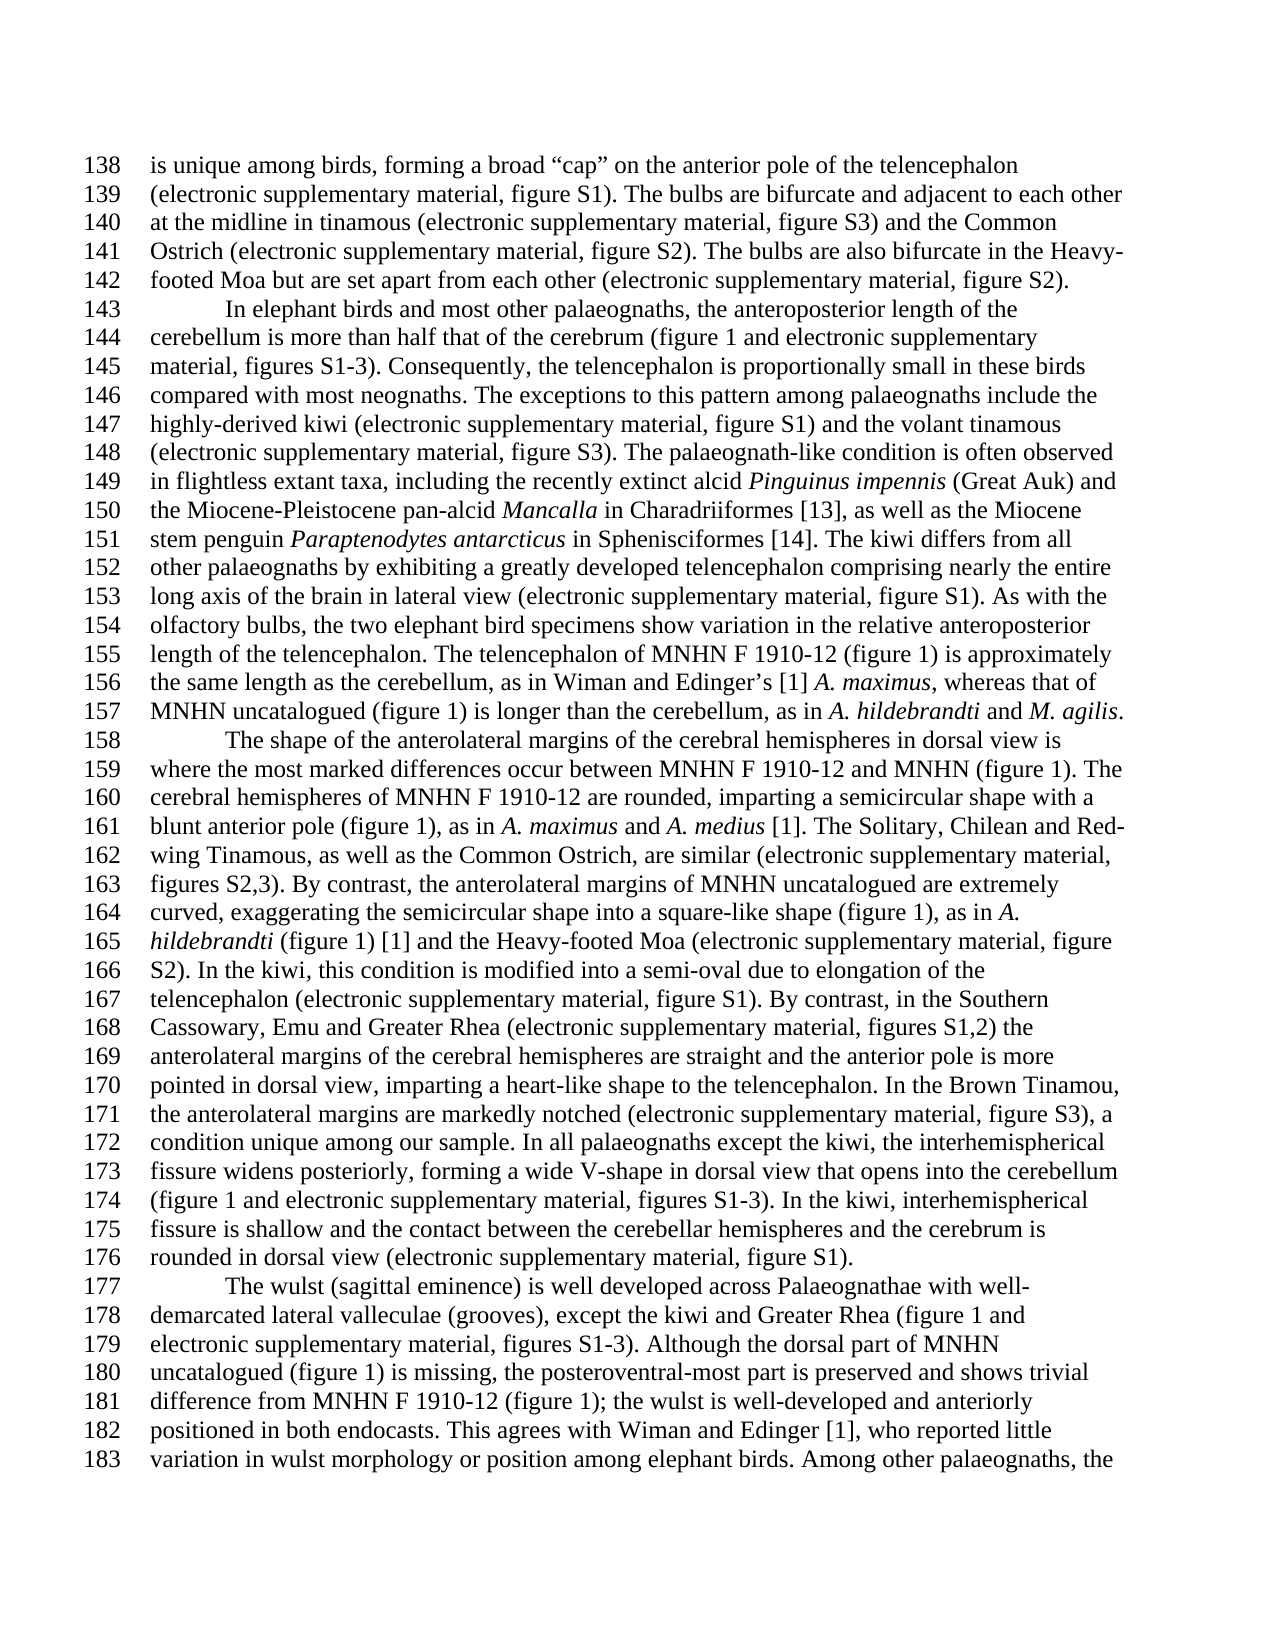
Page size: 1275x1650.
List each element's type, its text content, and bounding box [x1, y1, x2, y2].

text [150, 1271, 1125, 1472]
text In elephant birds and most other palaeognaths, the anteroposterior length of the cerebellum is more than half that of the cerebrum (figure 1 and electronic supplementary material, figures S1-3). Consequently, the telencephalon is proportionally small in these birds compared with most neognaths. The exceptions to this pattern among palaeognaths include the highly-derived kiwi (electronic supplementary material, figure S1) and the volant tinamous (electronic supplementary material, figure S3). The palaeognath-like condition is often observed in flightless extant taxa, including the recently extinct alcid Pinguinus impennis (Great Auk) and the Miocene-Pleistocene pan-alcid Mancalla in Charadriiformes [13], as well as the Miocene stem penguin Paraptenodytes antarcticus in Sphenisciformes [14]. The kiwi differs from all other palaeognaths by exhibiting a greatly developed telencephalon comprising nearly the entire long axis of the brain in lateral view (electronic supplementary material, figure S1). As with the olfactory bulbs, the two elephant bird specimens show variation in the relative anteroposterior length of the telencephalon. The telencephalon of MNHN F 1910-12 (figure 1) is approximately the same length as the cerebellum, as in Wiman and Edinger’s [1] A. maximus, whereas that of MNHN uncatalogued (figure 1) is longer than the cerebellum, as in A. hildebrandti and M. agilis. [150, 294, 1125, 725]
text The shape of the anterolateral margins of the cerebral hemispheres in dorsal view is where the most marked differences occur between MNHN F 1910-12 and MNHN (figure 1). The cerebral hemispheres of MNHN F 1910-12 are rounded, imparting a semicircular shape with a blunt anterior pole (figure 1), as in A. maximus and A. medius [1]. The Solitary, Chilean and Red-wing Tinamous, as well as the Common Ostrich, are similar (electronic supplementary material, figures S2,3). By contrast, the anterolateral margins of MNHN uncatalogued are extremely curved, exaggerating the semicircular shape into a square-like shape (figure 1), as in A. hildebrandti (figure 1) [1] and the Heavy-footed Moa (electronic supplementary material, figure S2). In the kiwi, this condition is modified into a semi-oval due to elongation of the telencephalon (electronic supplementary material, figure S1). By contrast, in the Southern Cassowary, Emu and Greater Rhea (electronic supplementary material, figures S1,2) the anterolateral margins of the cerebral hemispheres are straight and the anterior pole is more pointed in dorsal view, imparting a heart-like shape to the telencephalon. In the Brown Tinamou, the anterolateral margins are markedly notched (electronic supplementary material, figure S3), a condition unique among our sample. In all palaeognaths except the kiwi, the interhemispherical fissure widens posteriorly, forming a wide V-shape in dorsal view that opens into the cerebellum (figure 1 and electronic supplementary material, figures S1-3). In the kiwi, interhemispherical fissure is shallow and the contact between the cerebellar hemispheres and the cerebrum is rounded in dorsal view (electronic supplementary material, figure S1). [150, 725, 1125, 1271]
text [150, 150, 1125, 294]
